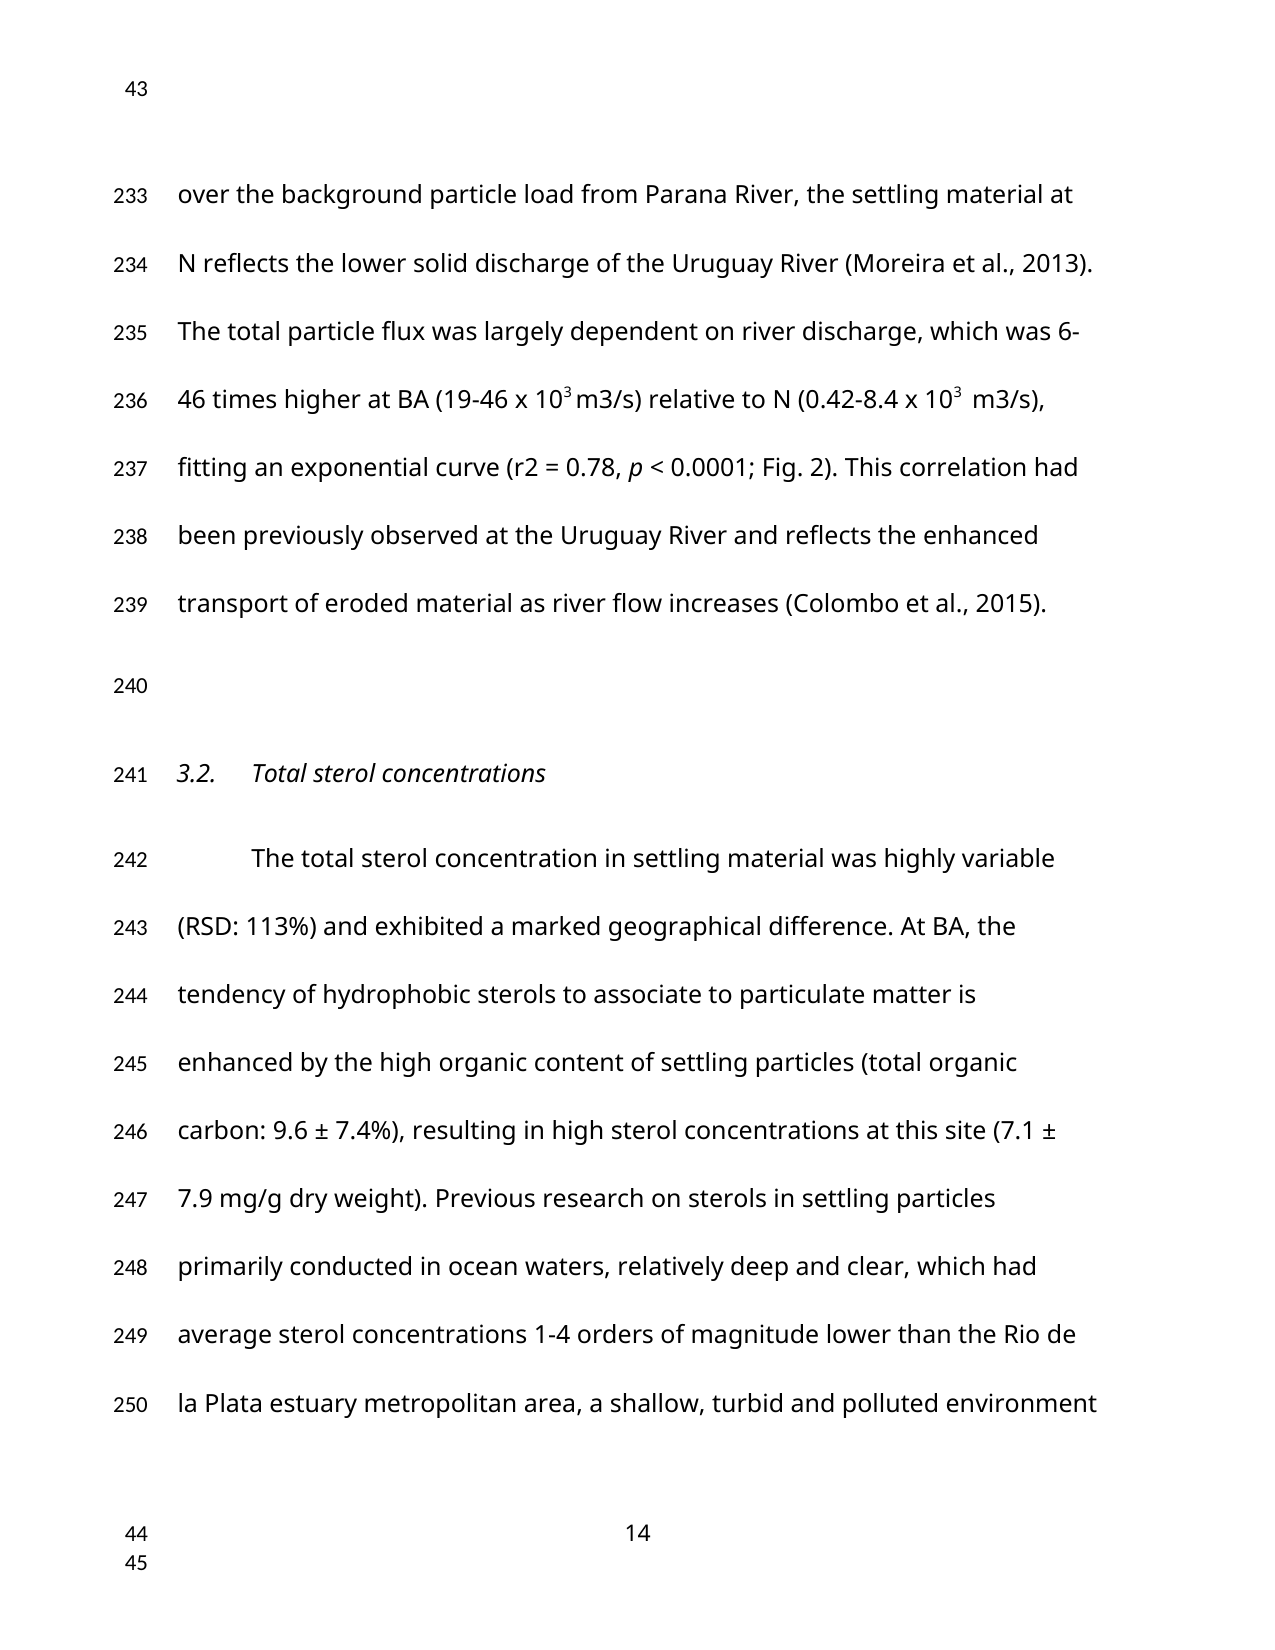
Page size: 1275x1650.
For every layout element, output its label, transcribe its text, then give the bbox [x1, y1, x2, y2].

list Total sterol concentrations [176, 756, 1098, 789]
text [177, 840, 1098, 1419]
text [177, 177, 1098, 620]
